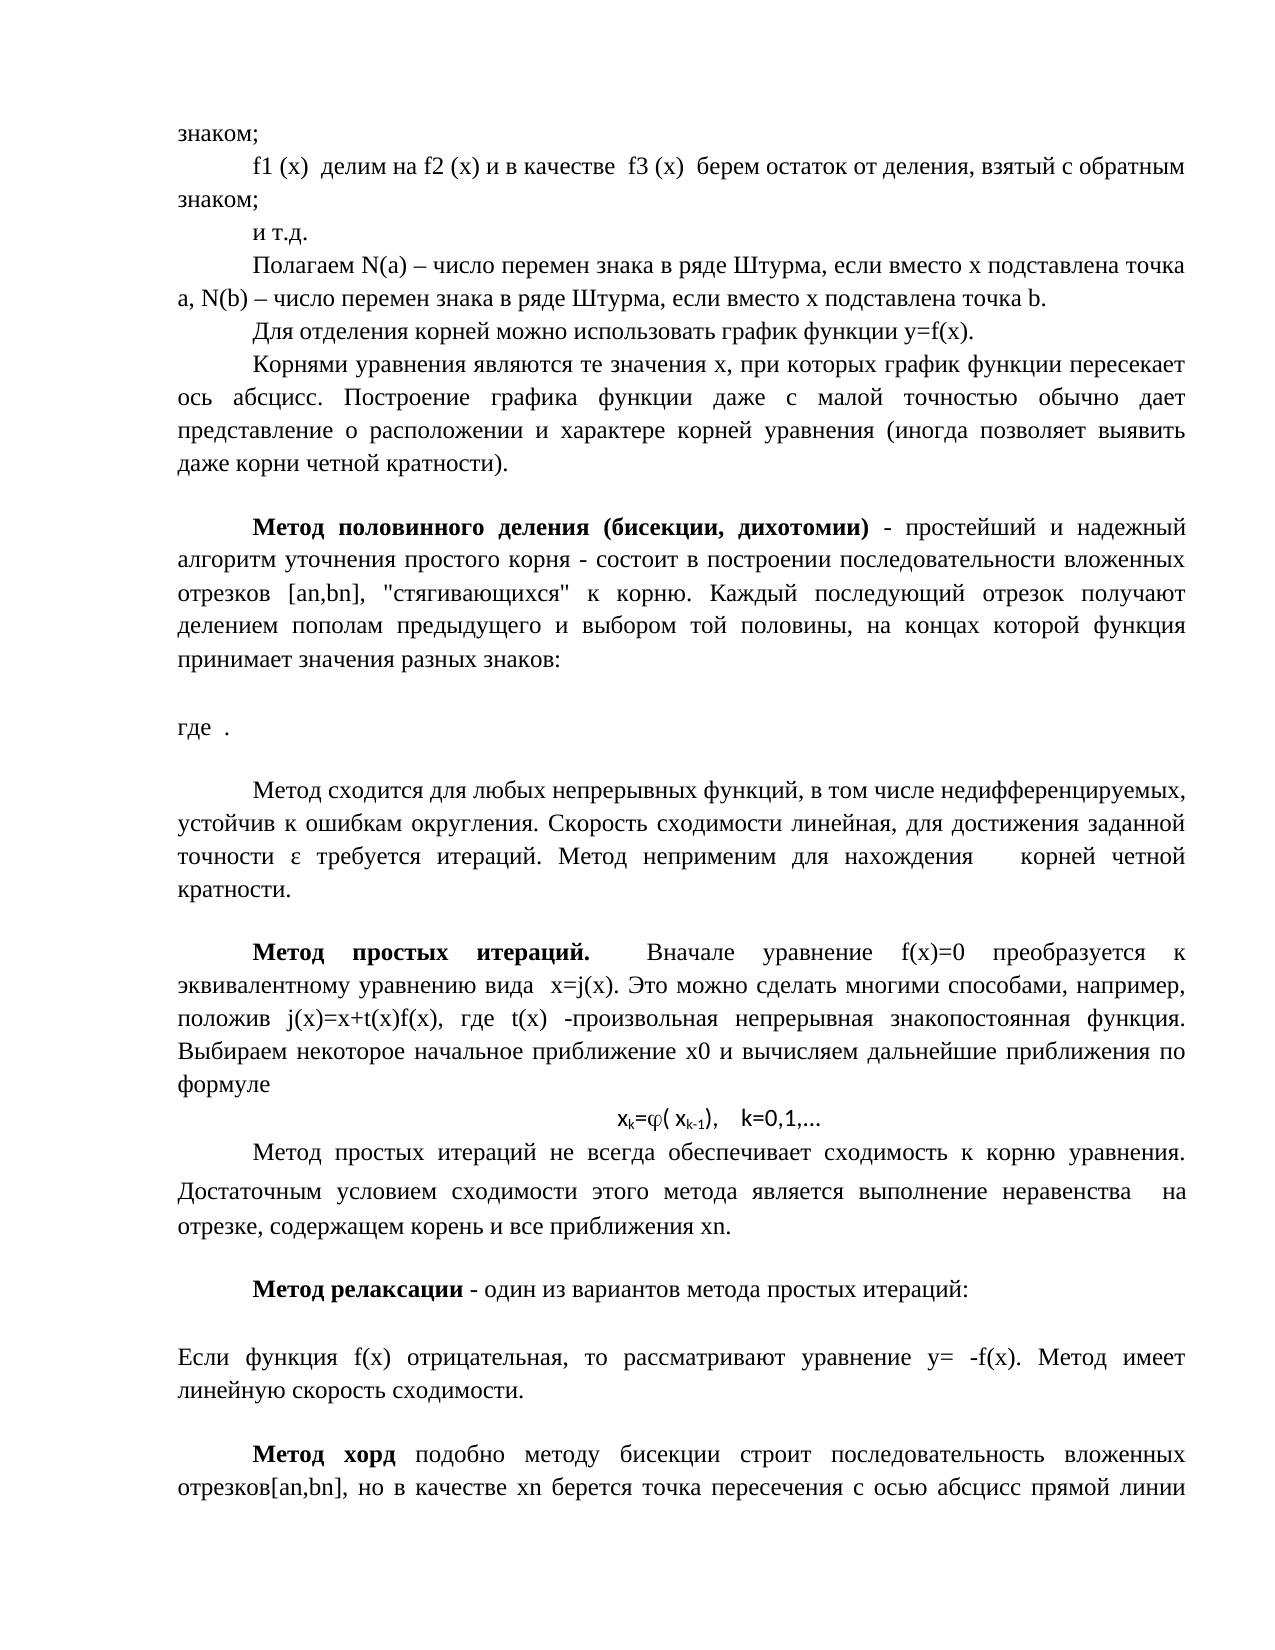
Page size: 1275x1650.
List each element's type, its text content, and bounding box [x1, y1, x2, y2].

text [177, 1439, 1186, 1501]
text Полагаем N(a) – число перемен знака в ряде Штурма, если вместо x подставлена точка a, N(b) – число перемен знака в ряде Штурма, если вместо x подставлена точка b. [177, 250, 1186, 312]
text f1 (x) делим на f2 (x) и в качестве f3 (x) берем остаток от деления, взятый с обратным знаком; [177, 151, 1186, 213]
text Если функция f(x) отрицательная, то рассматривают уравнение y= -f(x). Метод имеет линейную скорость сходимости. [177, 1342, 1186, 1404]
text Корнями уравнения являются те значения х, при которых график функции пересекает ось абсцисс. Построение графика функции даже с малой точностью обычно дает представление о расположении и характере корней уравнения (иногда позволяет выявить даже корни четной кратности). [177, 349, 1186, 477]
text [177, 118, 1186, 147]
text Метод релаксации - один из вариантов метода простых итераций: [177, 1274, 1186, 1303]
text Метод простых итераций. Вначале уравнение f(x)=0 преобразуется к эквивалентному уравнению вида x=j(x). Это можно сделать многими способами, например, положив j(x)=x+t(x)f(x), где t(x) -произвольная непрерывная знакопостоянная функция. Выбираем некоторое начальное приближение x0 и вычисляем дальнейшие приближения по формуле [177, 937, 1186, 1098]
text Для отделения корней можно использовать график функции y=f(x). [177, 316, 1186, 345]
text Метод простых итераций не всегда обеспечивает сходимость к корню уравнения. Достаточным условием сходимости этого метода является выполнение неравенства на отрезке, содержащем корень и все приближения xn. [177, 1137, 1186, 1240]
text Метод половинного деления (бисекции, дихотомии) - простейший и надежный алгоритм уточнения простого корня - состоит в построении последовательности вложенных отрезков [аn,bn], "стягивающихся" к корню. Каждый последующий отрезок получают делением пополам предыдущего и выбором той половины, на концах которой функция принимает значения разных знаков: [177, 512, 1186, 672]
text xk=j( xk-1), k=0,1,... [177, 1102, 1186, 1133]
text Метод сходится для любых непрерывных функций, в том числе недифференцируемых, устойчив к ошибкам округления. Скорость сходимости линейная, для достижения заданной точности ε требуется итераций. Метод неприменим для нахождения корней четной кратности. [177, 775, 1186, 903]
text где . [177, 712, 1186, 740]
text и т.д. [177, 217, 1186, 246]
